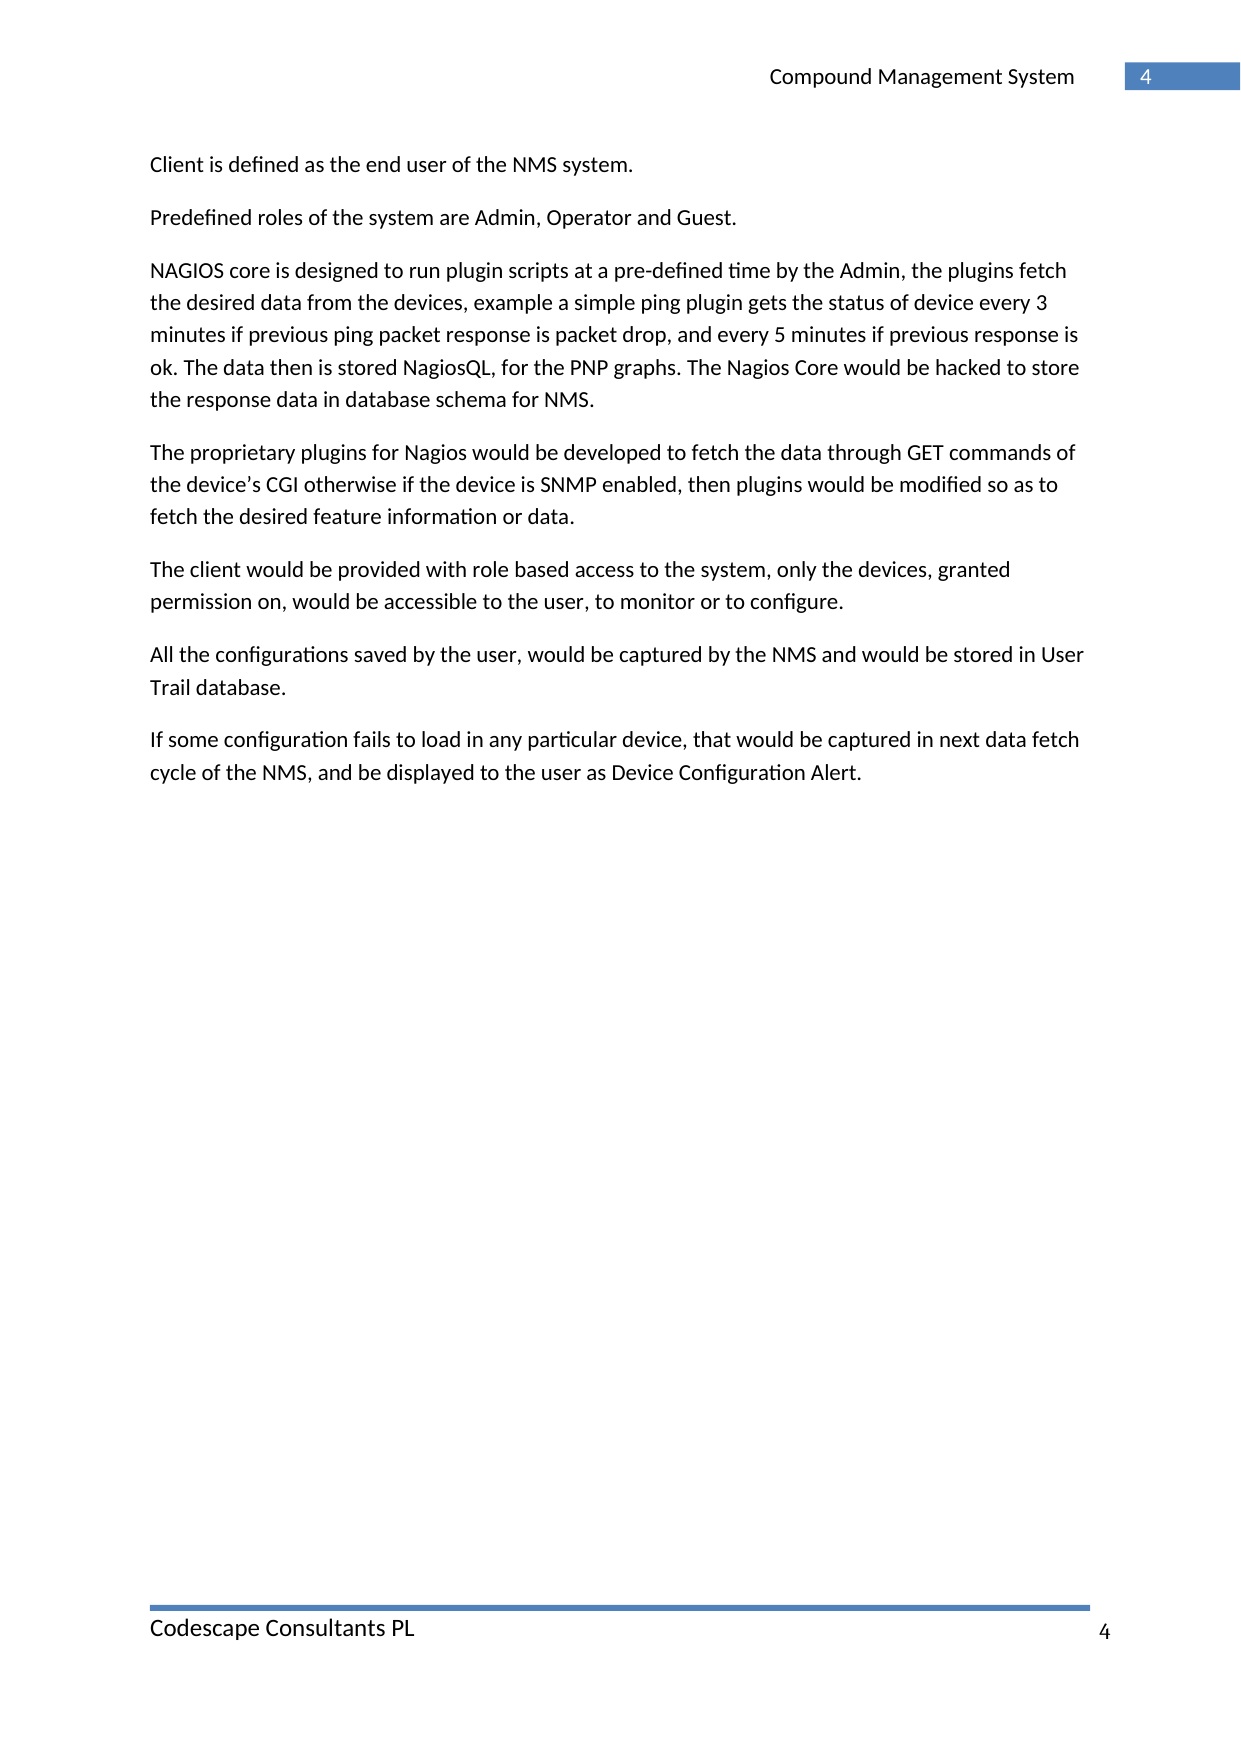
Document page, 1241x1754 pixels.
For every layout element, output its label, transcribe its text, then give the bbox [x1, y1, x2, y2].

text Predefined roles of the system are Admin, Operator and Guest. [150, 203, 1090, 231]
text The proprietary plugins for Nagios would be developed to fetch the data through GET commands of the device’s CGI otherwise if the device is SNMP enabled, then plugins would be modified so as to fetch the desired feature information or data. [150, 438, 1090, 530]
text Client is defined as the end user of the NMS system. [150, 150, 1090, 178]
text The client would be provided with role based access to the system, only the devices, granted permission on, would be accessible to the user, to monitor or to configure. [150, 555, 1090, 615]
text All the configurations saved by the user, would be captured by the NMS and would be stored in User Trail database. [150, 640, 1090, 701]
text NAGIOS core is designed to run plugin scripts at a pre-defined time by the Admin, the plugins fetch the desired data from the devices, example a simple ping plugin gets the status of device every 3 minutes if previous ping packet response is packet drop, and every 5 minutes if previous response is ok. The data then is stored NagiosQL, for the PNP graphs. The Nagios Core would be hacked to store the response data in database schema for NMS. [150, 256, 1090, 413]
text If some configuration fails to load in any particular device, that would be captured in next data fetch cycle of the NMS, and be displayed to the user as Device Configuration Alert. [150, 726, 1090, 786]
